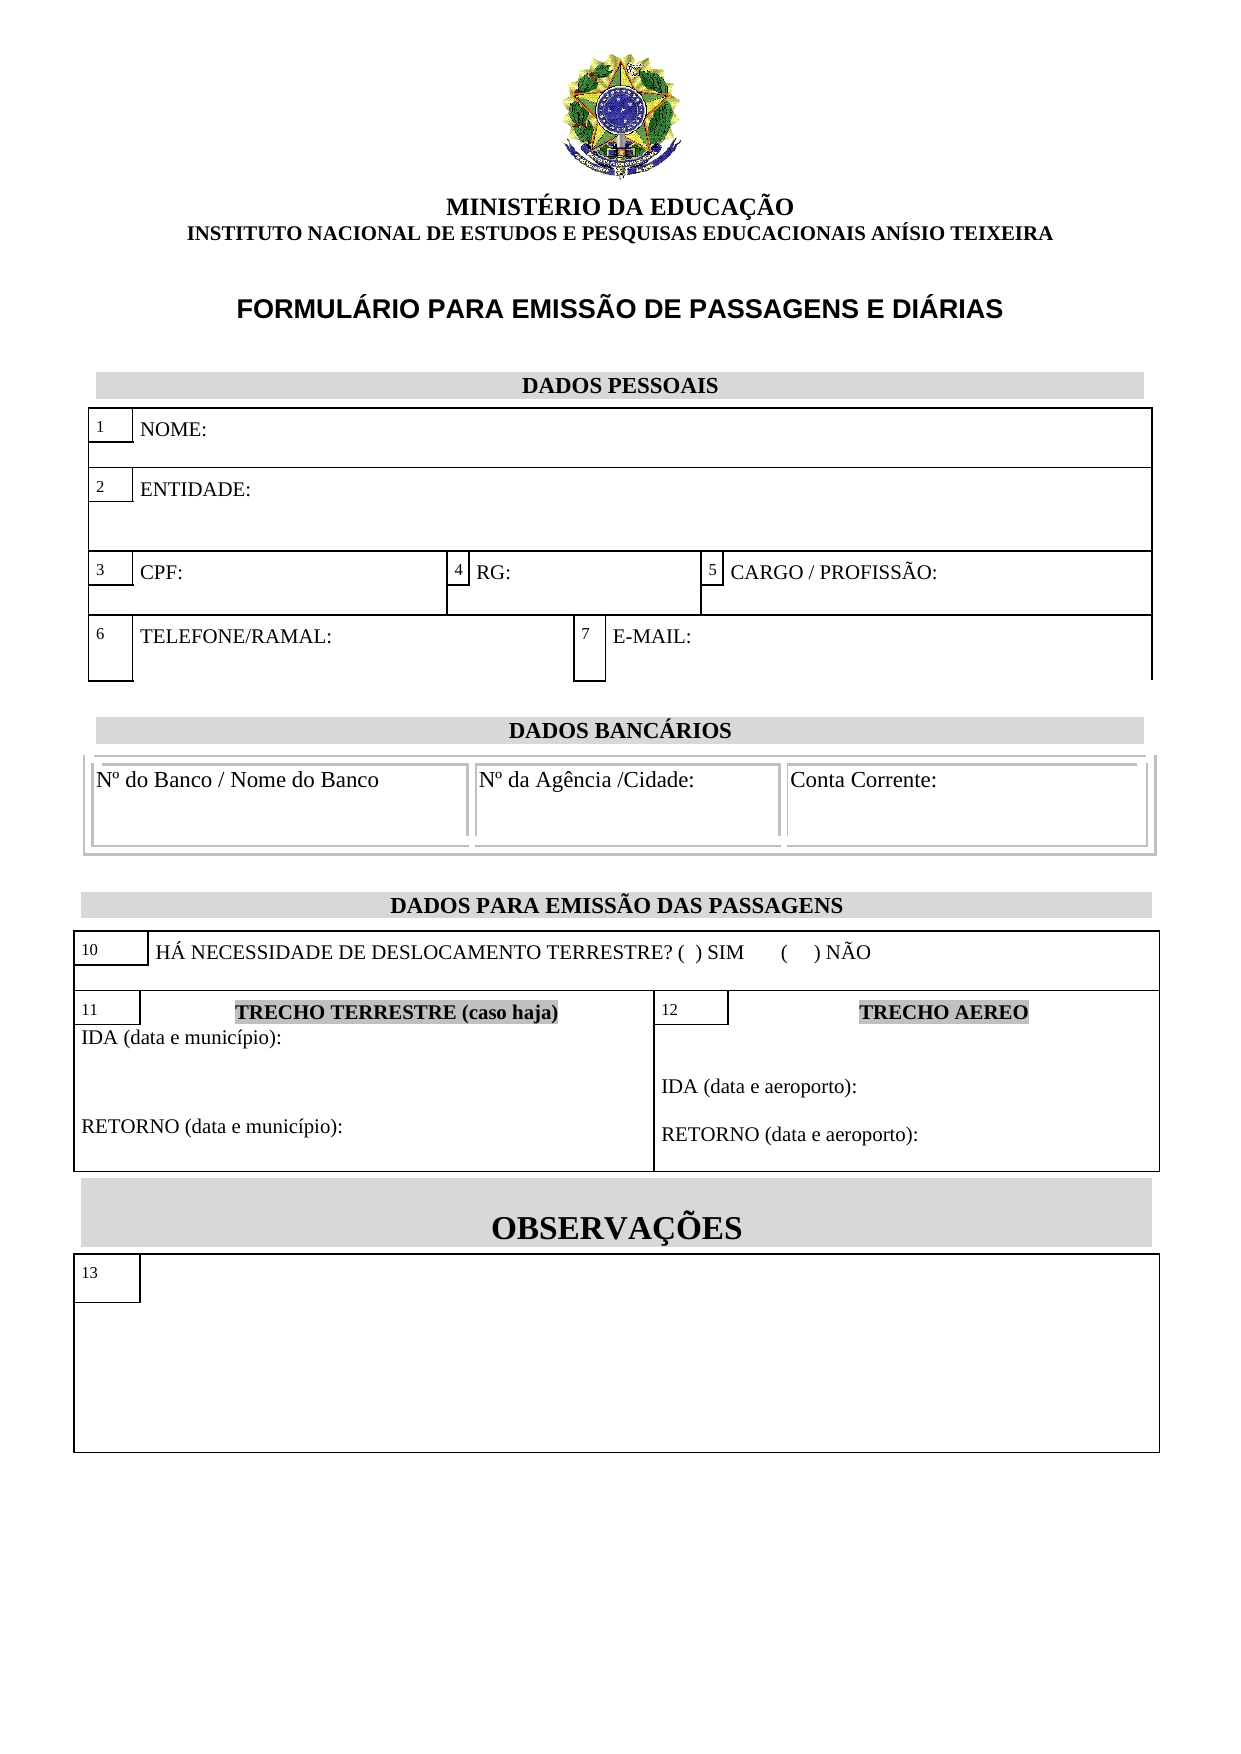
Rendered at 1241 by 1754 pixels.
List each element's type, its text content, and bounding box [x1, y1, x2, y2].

subtitle FORMULÁRIO PARA EMISSÃO DE PASSAGENS E DIÁRIAS [177, 293, 1063, 325]
table_cell 1 [89, 409, 132, 441]
table_cell RG: [470, 552, 700, 584]
table_header DADOS PARA EMISSÃO DAS PASSAGENS [74, 880, 1159, 930]
table_cell [89, 441, 1151, 467]
table_cell 13 [75, 1255, 139, 1302]
text MINISTÉRIO DA EDUCAÇÃO [177, 192, 1063, 220]
table_cell IDA (data e aeroporto): RETORNO (data e aeroporto): [655, 1024, 1159, 1171]
table_cell [75, 1302, 1159, 1452]
table_cell E-MAIL: [606, 616, 1151, 680]
table_cell IDA (data e município): RETORNO (data e município): [75, 1024, 653, 1171]
table_cell Nº do Banco / Nome do Banco [89, 755, 471, 845]
table_header DADOS BANCÁRIOS [89, 706, 1152, 755]
table_cell 3 [89, 552, 132, 584]
table_cell [89, 501, 1151, 550]
table_cell [75, 964, 1159, 990]
table_cell [448, 584, 700, 614]
table_cell Nº da Agência /Cidade: [471, 757, 783, 845]
table_cell NOME: [133, 409, 1151, 441]
table_cell 7 [575, 616, 605, 680]
table_cell 10 [75, 932, 147, 964]
table_header DADOS PESSOAIS [89, 360, 1152, 407]
table_cell 6 [89, 616, 132, 680]
table_cell [89, 584, 446, 614]
table_cell OBSERVAÇÕES [74, 1172, 1159, 1253]
table_cell 12 [655, 991, 727, 1024]
table_cell CPF: [133, 552, 446, 584]
table_cell 5 [702, 552, 722, 584]
table_cell TRECHO TERRESTRE (caso haja) [141, 991, 653, 1024]
table_cell ENTIDADE: [133, 468, 1151, 501]
table_cell 11 [75, 991, 139, 1024]
table_cell [141, 1255, 1159, 1302]
text INSTITUTO NACIONAL DE ESTUDOS E PESQUISAS EDUCACIONAIS ANÍSIO TEIXEIRA [177, 220, 1063, 244]
table_cell TRECHO AEREO [729, 991, 1159, 1024]
table_cell TELEFONE/RAMAL: [133, 616, 573, 680]
table_cell Conta Corrente: [783, 755, 1152, 845]
table_cell HÁ NECESSIDADE DE DESLOCAMENTO TERRESTRE? ( ) SIM ( ) NÃO [149, 932, 1159, 964]
table_cell 4 [448, 552, 468, 584]
picture [558, 53, 682, 180]
table_cell [702, 584, 1151, 614]
table_cell 2 [89, 468, 132, 501]
table_cell CARGO / PROFISSÃO: [724, 552, 1151, 584]
